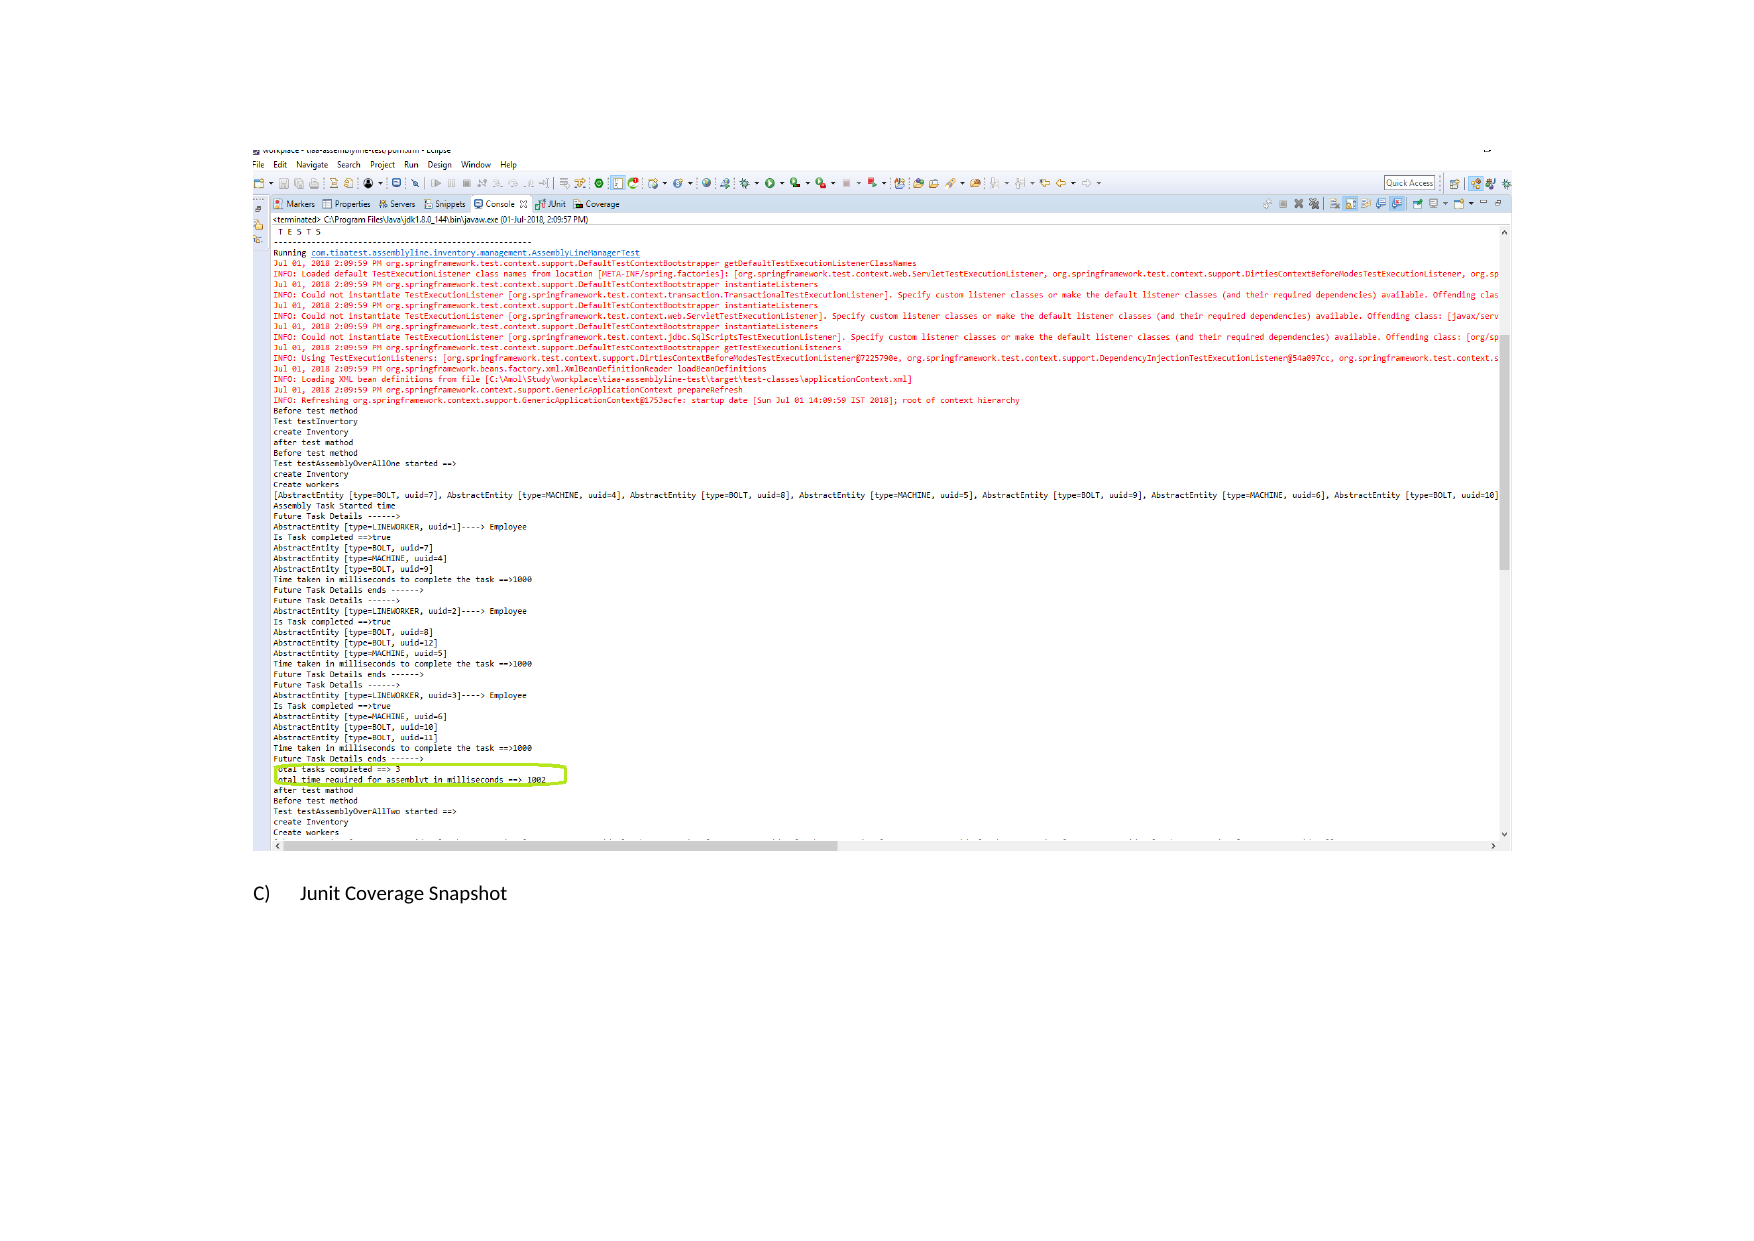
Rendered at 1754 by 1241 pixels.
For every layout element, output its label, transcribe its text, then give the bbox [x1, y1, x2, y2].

list Junit Coverage Snapshot [253, 881, 1604, 906]
picture [253, 150, 1512, 851]
